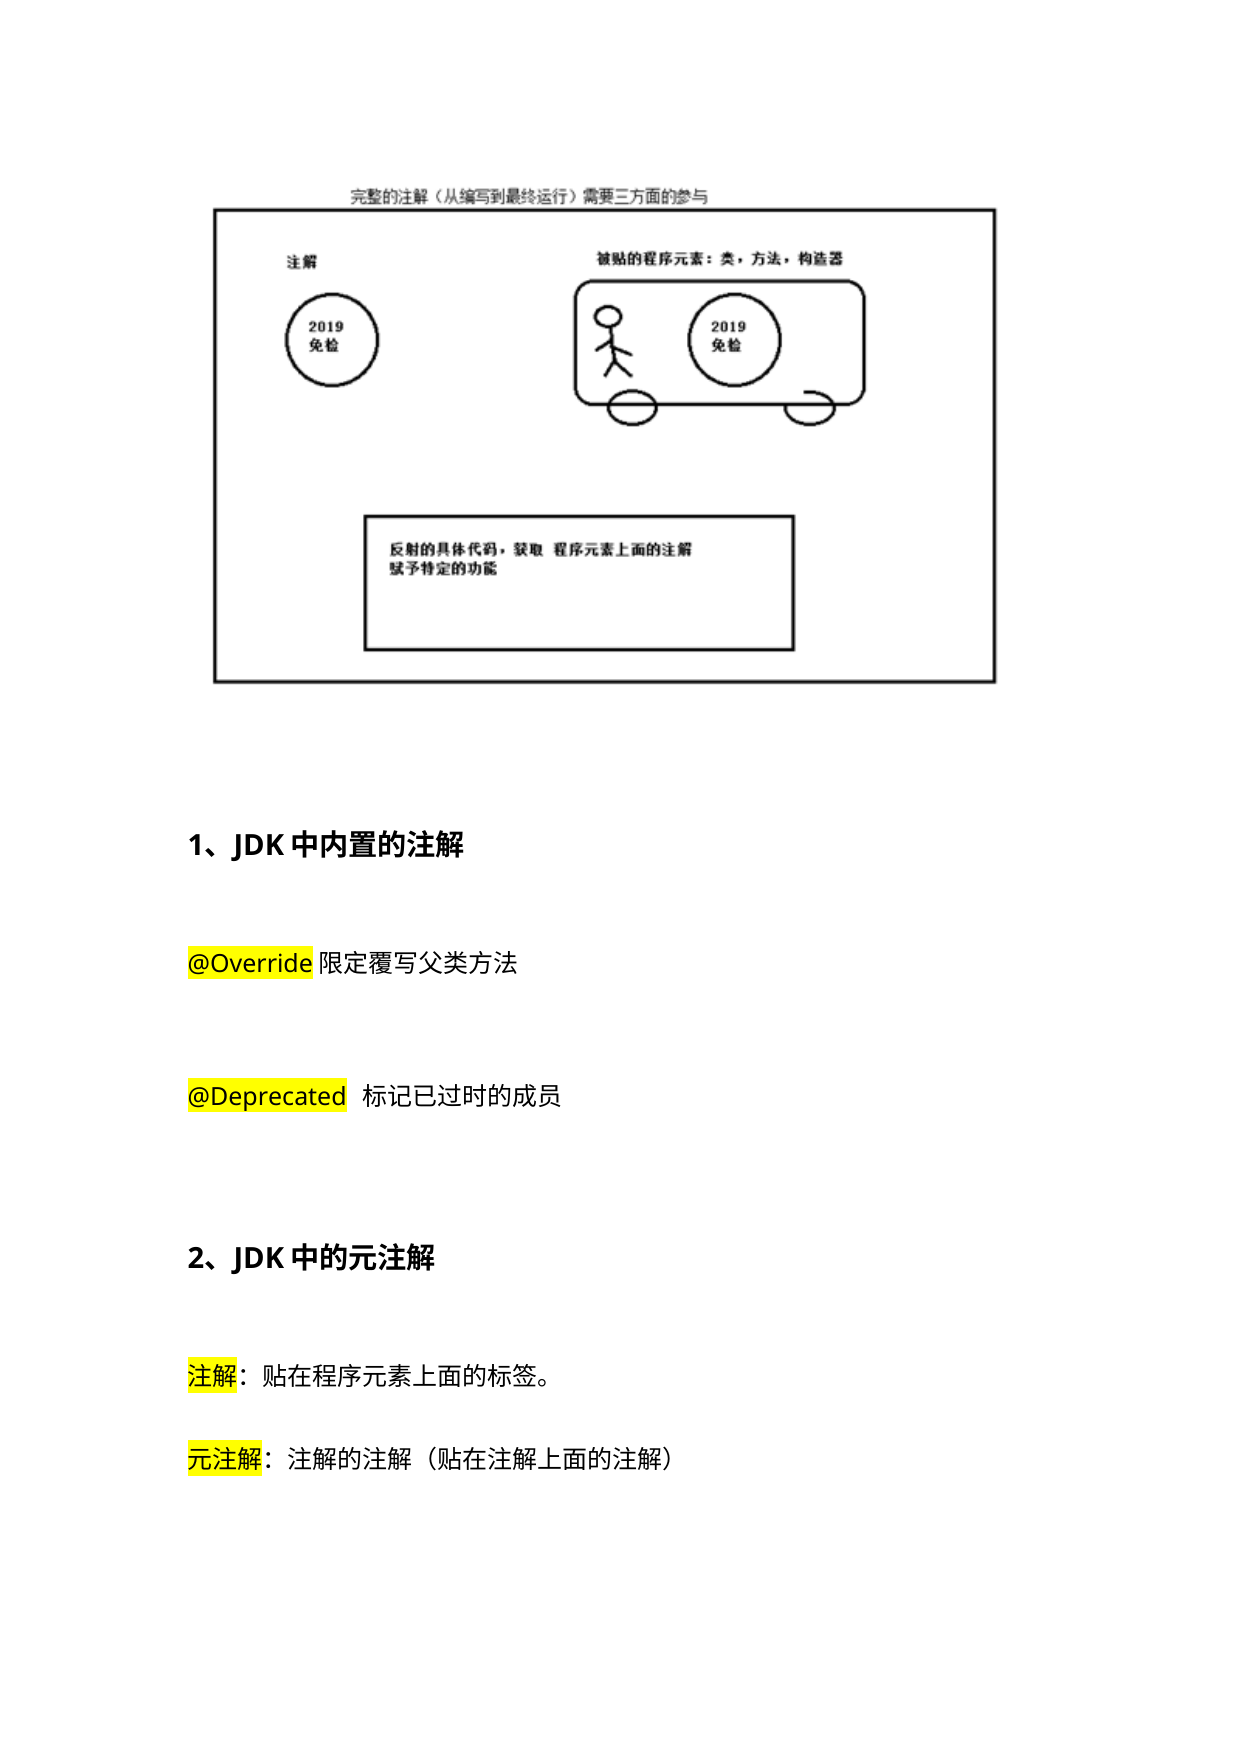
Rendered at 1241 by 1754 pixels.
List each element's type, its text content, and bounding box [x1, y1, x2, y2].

text @Override 限定覆写父类方法 [187, 929, 1053, 994]
picture [187, 162, 1044, 706]
text 元注解：注解的注解（贴在注解上面的注解） [187, 1425, 1053, 1490]
subtitle 1、JDK中内置的注解 [187, 810, 1053, 875]
text 注解：贴在程序元素上面的标签。 [187, 1342, 1053, 1407]
subtitle 2、JDK中的元注解 [187, 1223, 1053, 1288]
text @Deprecated 标记已过时的成员 [187, 1062, 1053, 1127]
